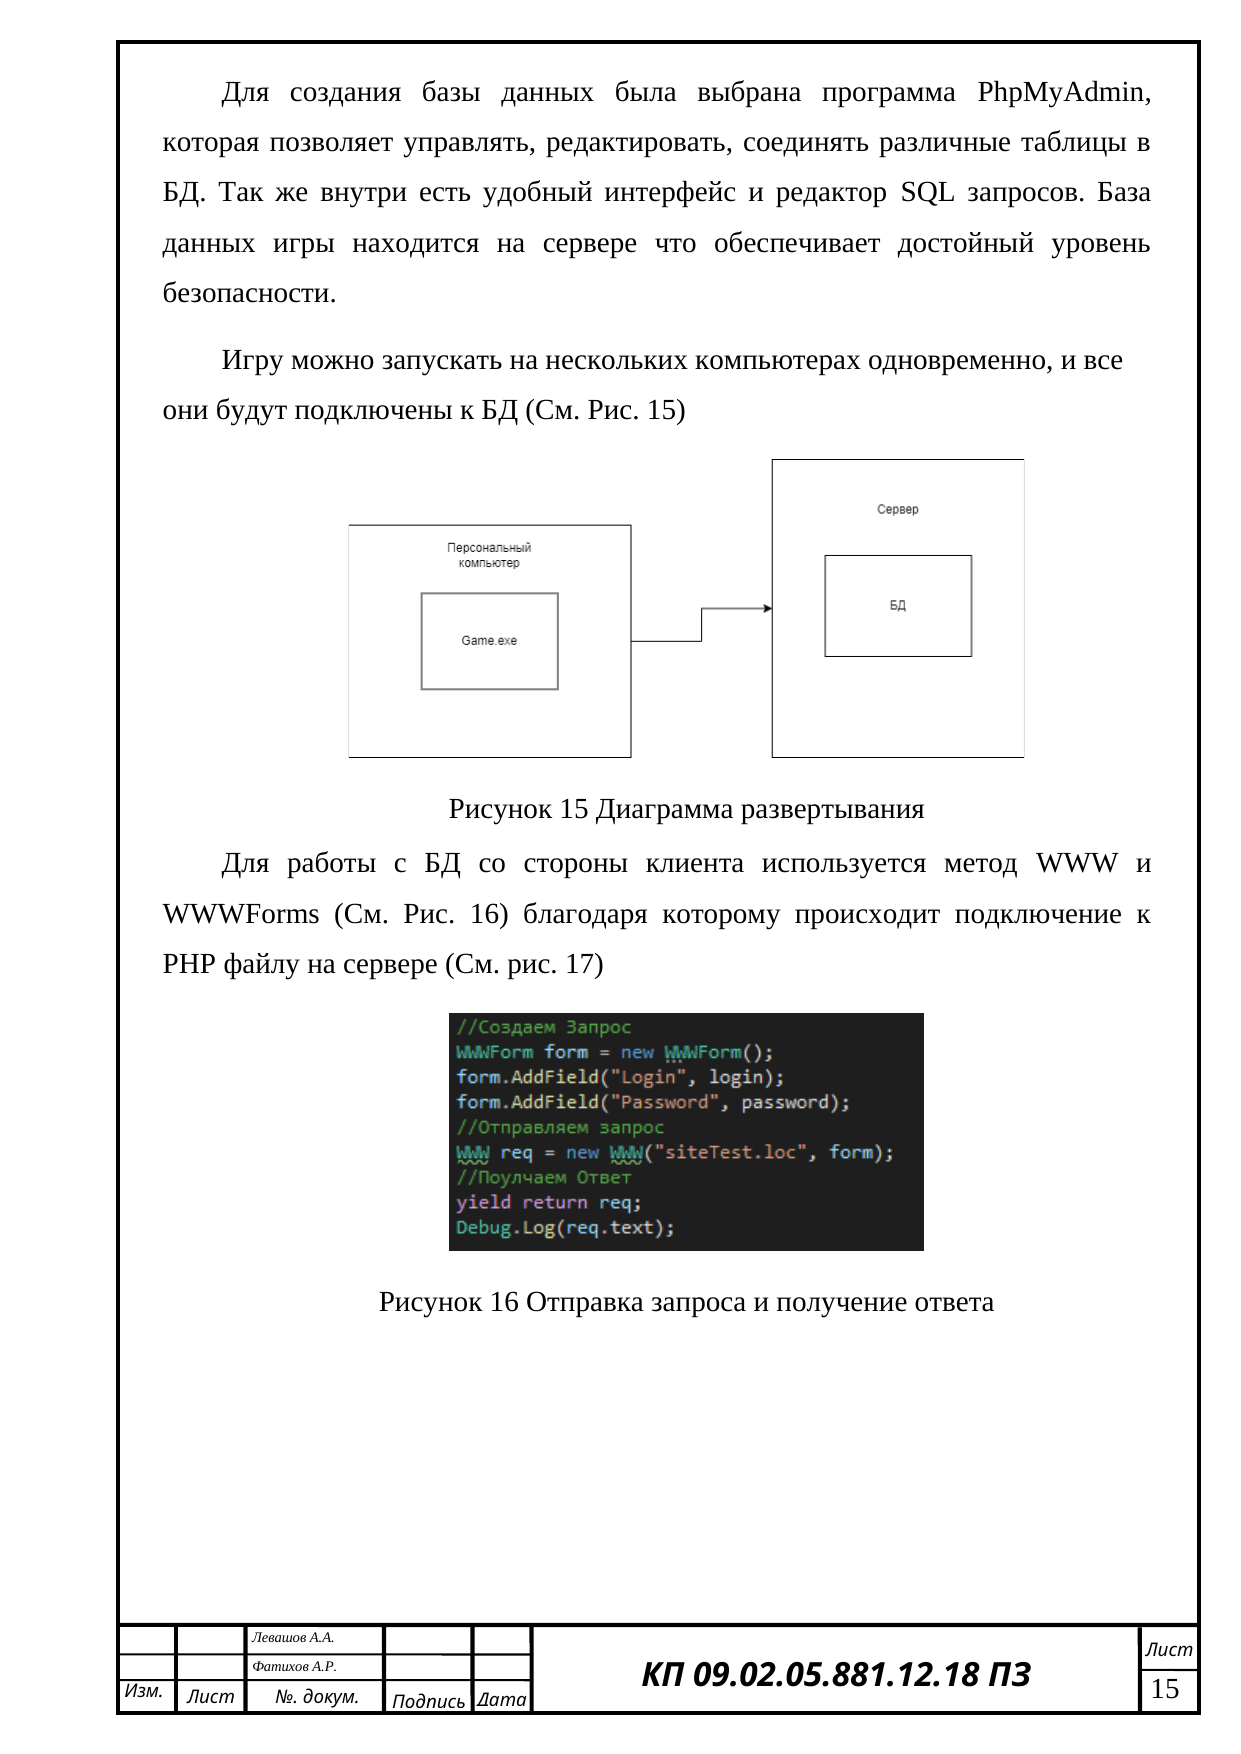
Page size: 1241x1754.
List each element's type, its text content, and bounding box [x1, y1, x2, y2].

text Игру можно запускать на нескольких компьютерах одновременно, и все они будут подключены к БД (См. Рис. 15) [162, 342, 1152, 426]
text Рисунок 15 Диаграмма развертывания [162, 791, 1152, 825]
picture [449, 1013, 924, 1251]
text Для работы с БД со стороны клиента используется метод WWW и WWWForms (См. Рис. 16) благодаря которому происходит подключение к PHP файлу на сервере (См. рис. 17) [162, 846, 1152, 980]
text Для создания базы данных была выбрана программа PhpMyAdmin, которая позволяет управлять, редактировать, соединять различные таблицы в БД. Так же внутри есть удобный интерфейс и редактор SQL запросов. База данных игры находится на сервере что обеспечивает достойный уровень безопасности. [162, 74, 1152, 309]
text Рисунок 16 Отправка запроса и получение ответа [162, 1284, 1152, 1318]
picture [348, 459, 1025, 758]
